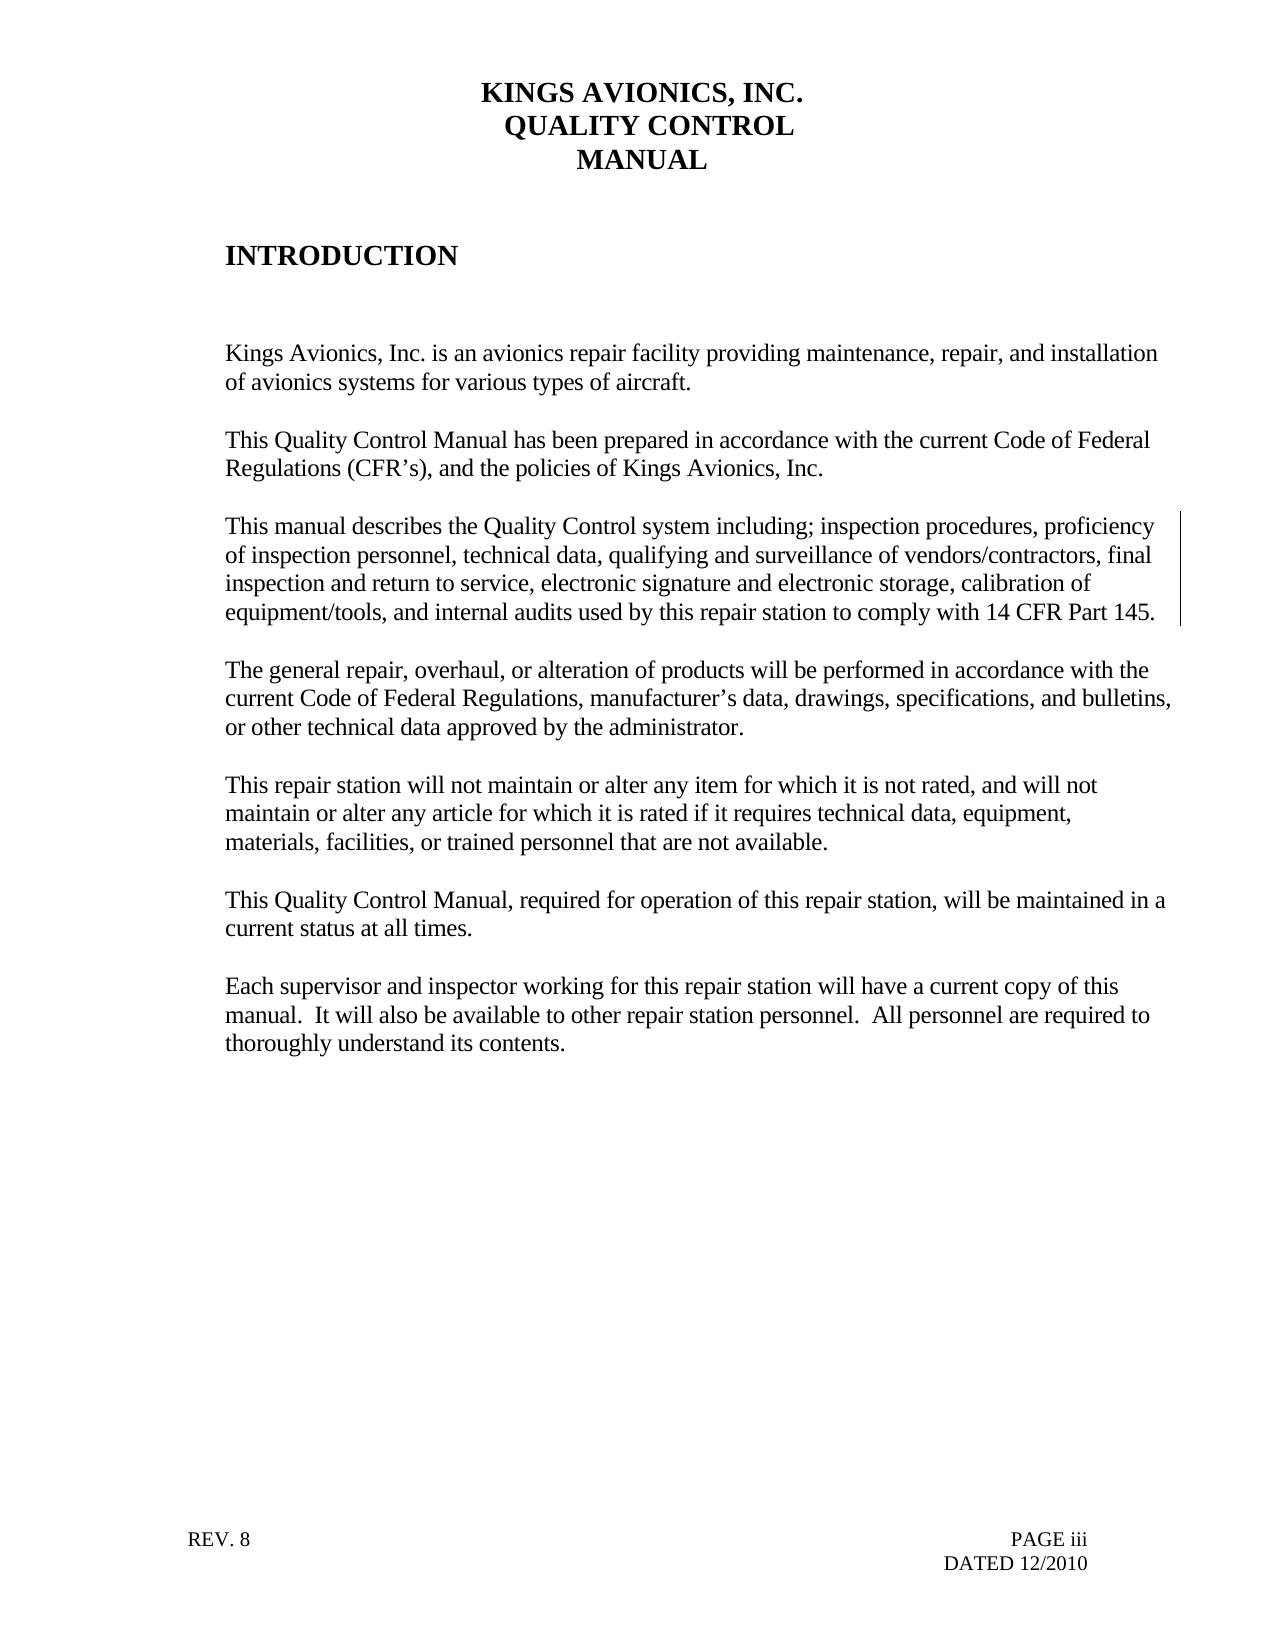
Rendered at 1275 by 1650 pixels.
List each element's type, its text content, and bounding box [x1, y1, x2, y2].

text This Quality Control Manual, required for operation of this repair station, will be maintained in a current status at all times. [225, 885, 1171, 942]
subtitle INTRODUCTION [225, 238, 1096, 271]
text This manual describes the Quality Control system including; inspection procedures, proficiency of inspection personnel, technical data, qualifying and surveillance of vendors/contractors, final inspection and return to service, electronic signature and electronic storage, calibration of equipment/tools, and internal audits used by this repair station to comply with 14 CFR Part 145. [225, 511, 1180, 626]
text This Quality Control Manual has been prepared in accordance with the current Code of Federal Regulations (CFR’s), and the policies of Kings Avionics, Inc. [225, 425, 1171, 482]
text The general repair, overhaul, or alteration of products will be performed in accordance with the current Code of Federal Regulations, manufacturer’s data, drawings, specifications, and bulletins, or other technical data approved by the administrator. [225, 655, 1171, 741]
text Each supervisor and inspector working for this repair station will have a current copy of this manual. It will also be available to other repair station personnel. All personnel are required to thoroughly understand its contents. [225, 971, 1171, 1057]
text Kings Avionics, Inc. is an avionics repair facility providing maintenance, repair, and installation of avionics systems for various types of aircraft. [225, 338, 1171, 396]
text This repair station will not maintain or alter any item for which it is not rated, and will not maintain or alter any article for which it is rated if it requires technical data, equipment, materials, facilities, or trained personnel that are not available. [225, 770, 1171, 856]
